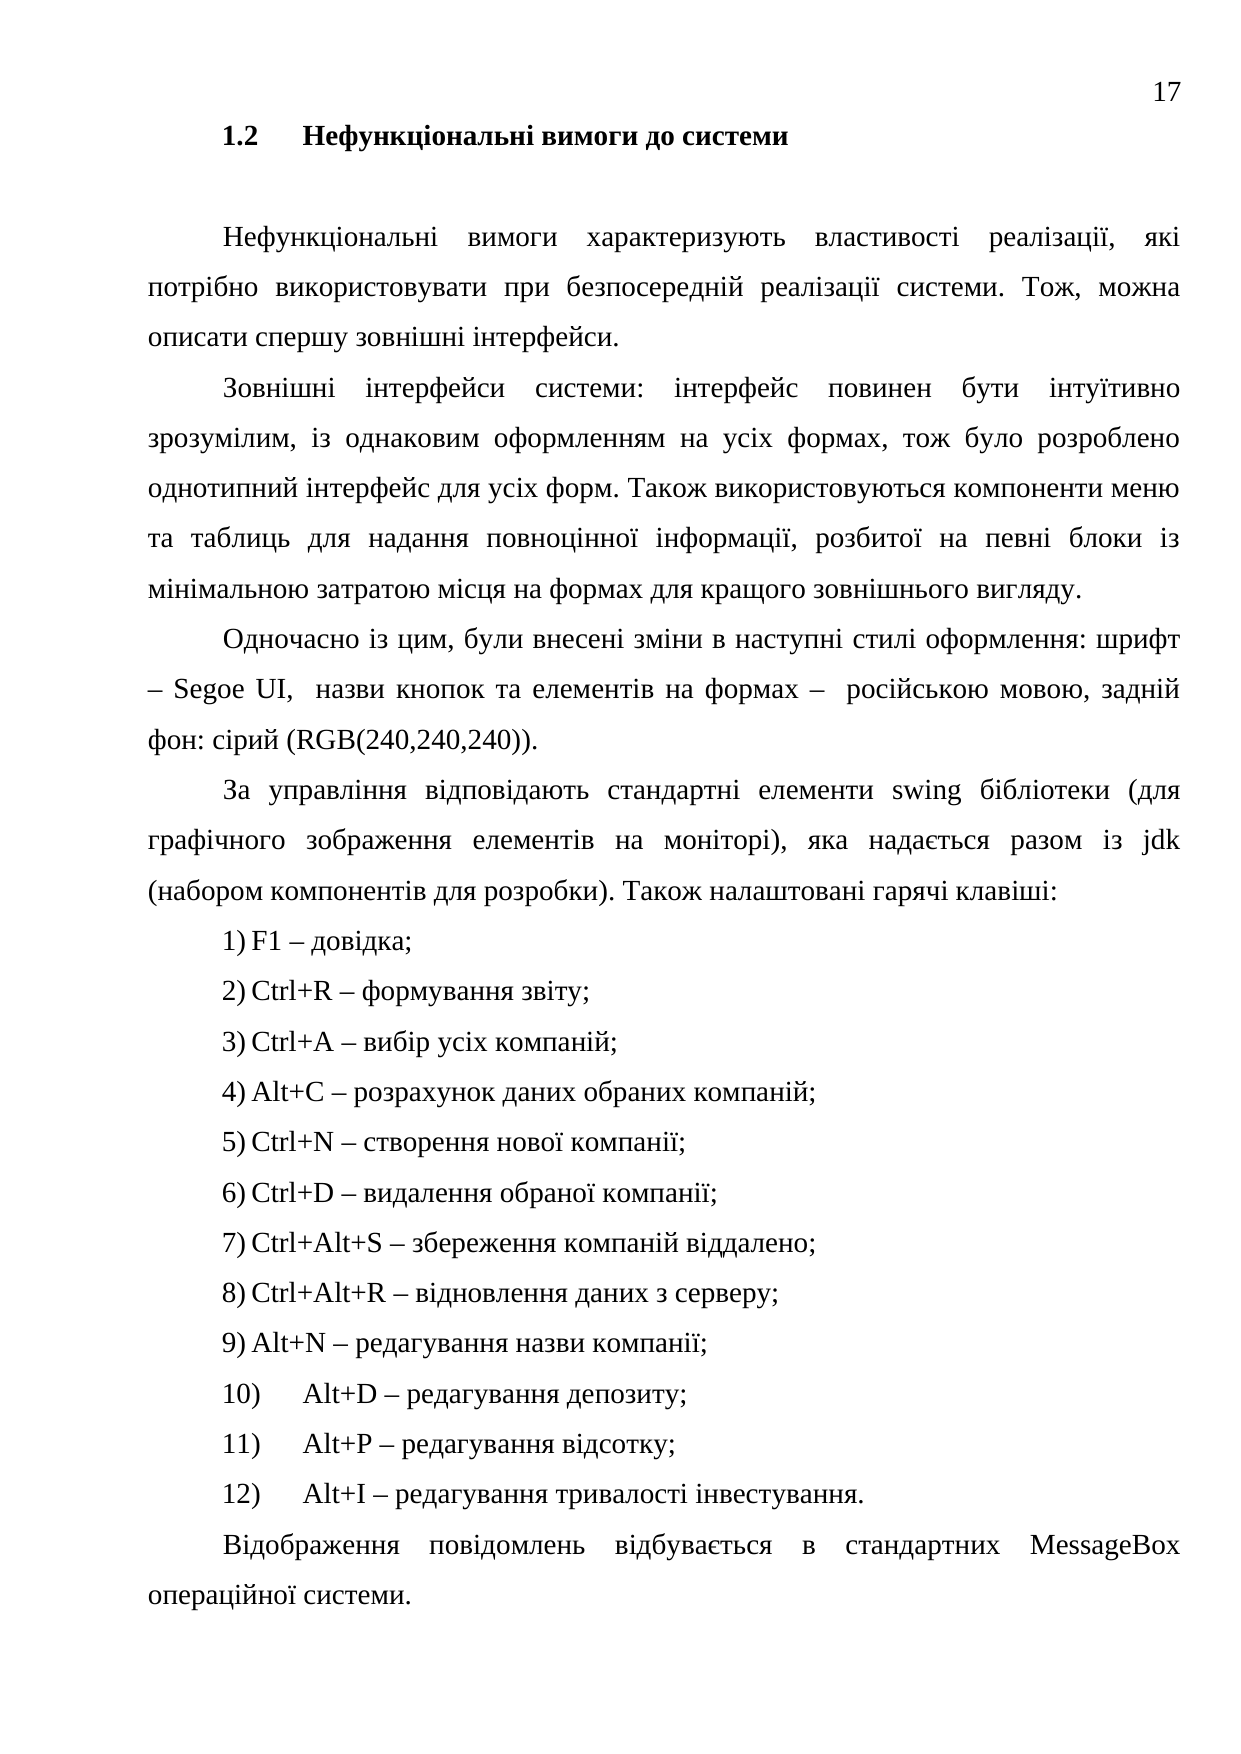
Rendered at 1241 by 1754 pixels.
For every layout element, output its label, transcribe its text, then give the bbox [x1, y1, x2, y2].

list Нефункціональні вимоги характеризують властивості реалізації, які потрібно використовувати при безпосередній реалізації системи. Тож, можна описати спершу зовнішні інтерфейси. [148, 219, 1181, 353]
list Ctrl+R – формування звіту; [222, 973, 1181, 1007]
list Alt+P – редагування відсотку; [222, 1426, 1181, 1460]
list Нефункціональні вимоги до системи [222, 118, 1181, 152]
list Alt+C – розрахунок даних обраних компаній; [222, 1074, 1181, 1108]
list Ctrl+D – видалення обраної компанії; [222, 1175, 1181, 1208]
list Одночасно із цим, були внесені зміни в наступні стилі оформлення: шрифт – Segoe UI, назви кнопок та елементів на формах – російською мовою, задній фон: сірий (RGB(240,240,240)). [148, 621, 1181, 755]
list Alt+D – редагування депозиту; [222, 1376, 1181, 1409]
list Зовнішні інтерфейси системи: інтерфейс повинен бути інтуїтивно зрозумілим, із однаковим оформленням на усіх формах, тож було розроблено однотипний інтерфейс для усіх форм. Також використовуються компоненти меню та таблиць для надання повноцінної інформації, розбитої на певні блоки із мінімальною затратою місця на формах для кращого зовнішнього вигляду. [148, 370, 1181, 604]
list Ctrl+Alt+R – відновлення даних з серверу; [222, 1275, 1181, 1309]
list Відображення повідомлень відбувається в стандартних MessageBox операційної системи. [148, 1527, 1181, 1611]
list Alt+I – редагування тривалості інвестування. [222, 1477, 1181, 1510]
list За управління відповідають стандартні елементи swing бібліотеки (для графічного зображення елементів на моніторі), яка надається разом із jdk (набором компонентів для розробки). Також налаштовані гарячі клавіші: [148, 772, 1181, 906]
list Ctrl+N – створення нової компанії; [222, 1124, 1181, 1158]
list Ctrl+A – вибір усіх компаній; [222, 1024, 1181, 1057]
list F1 – довідка; [222, 923, 1181, 957]
list Alt+N – редагування назви компанії; [222, 1326, 1181, 1359]
list Ctrl+Alt+S – збереження компаній віддалено; [222, 1225, 1181, 1258]
